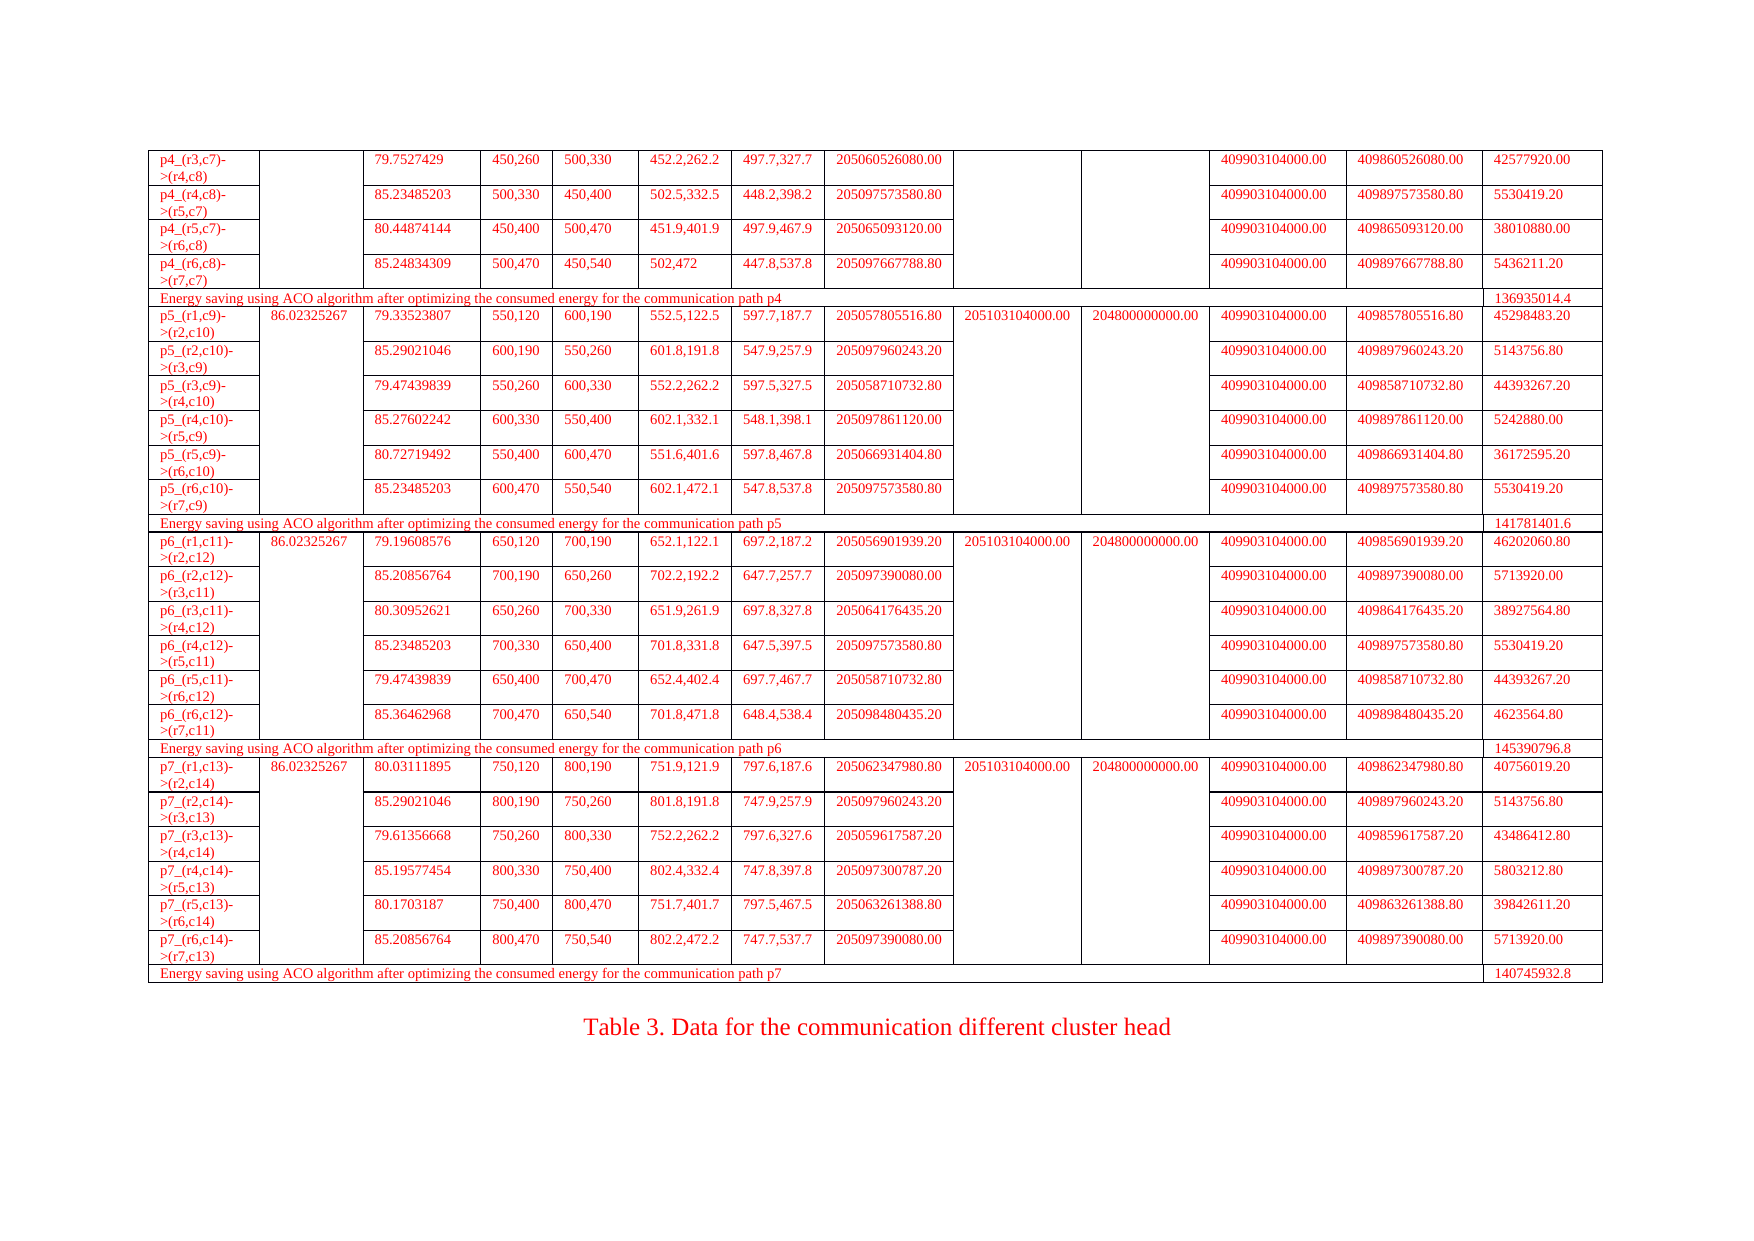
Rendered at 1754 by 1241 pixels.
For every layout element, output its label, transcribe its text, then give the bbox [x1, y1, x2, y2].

table_cell 204800000000.00 [1082, 307, 1209, 514]
table_cell 5242880.00 [1483, 411, 1602, 444]
table_cell 652.4,402.4 [639, 671, 731, 704]
table_cell 747.9,257.9 [732, 793, 824, 826]
table_cell 409856901939.20 [1347, 533, 1482, 566]
table_cell 648.4,538.4 [732, 705, 824, 739]
table_cell 86.02325267 [260, 533, 363, 739]
table_cell 85.20856764 [364, 931, 480, 964]
table_cell Energy saving using ACO algorithm after optimizing the consumed energy for the communication path p5 [149, 515, 1483, 531]
table_cell 409864176435.20 [1347, 602, 1482, 635]
table_cell Energy saving using ACO algorithm after optimizing the consumed energy for the communication path p4 [149, 289, 1483, 306]
table_cell 409903104000.00 [1210, 446, 1346, 479]
table_cell 46202060.80 [1483, 533, 1602, 566]
table_cell 409858710732.80 [1347, 376, 1482, 410]
table_cell 409859617587.20 [1347, 827, 1482, 861]
table_cell 204800000000.00 [1082, 758, 1209, 964]
table_cell 647.5,397.5 [732, 636, 824, 670]
table_cell Energy saving using ACO algorithm after optimizing the consumed energy for the communication path p7 [149, 965, 1483, 982]
table_cell 85.23485203 [364, 480, 480, 514]
table_cell 409903104000.00 [1210, 758, 1346, 791]
table_cell 550,260 [481, 376, 552, 410]
table_cell 205060526080.00 [825, 151, 953, 184]
table_cell 85.27602242 [364, 411, 480, 444]
table_cell 80.44874144 [364, 220, 480, 254]
table_cell 450,400 [481, 220, 552, 254]
table_cell 5803212.80 [1483, 862, 1602, 895]
table_cell 750,260 [553, 793, 638, 826]
table_cell 500,470 [481, 255, 552, 288]
table_cell 5530419.20 [1483, 480, 1602, 514]
table_cell 597.5,327.5 [732, 376, 824, 410]
table_cell 701.8,331.8 [639, 636, 731, 670]
table_cell 700,330 [553, 602, 638, 635]
table_cell 409897300787.20 [1347, 862, 1482, 895]
table_cell 80.1703187 [364, 896, 480, 930]
table_cell 5530419.20 [1483, 186, 1602, 219]
table_cell 752.2,262.2 [639, 827, 731, 861]
table_cell 750,540 [553, 931, 638, 964]
table_cell 85.24834309 [364, 255, 480, 288]
table_cell 80.72719492 [364, 446, 480, 479]
table_cell 409897390080.00 [1347, 567, 1482, 601]
table_cell 85.20856764 [364, 567, 480, 601]
table_cell 205066931404.80 [825, 446, 953, 479]
table_cell 409903104000.00 [1210, 705, 1346, 739]
table_cell 800,470 [553, 896, 638, 930]
table_cell 800,330 [481, 862, 552, 895]
table_cell 750,400 [553, 862, 638, 895]
table_cell 40756019.20 [1483, 758, 1602, 791]
table_cell 5530419.20 [1483, 636, 1602, 670]
table_cell 597.7,187.7 [732, 307, 824, 341]
table_cell p4_(r3,c7)->(r4,c8) [149, 151, 259, 184]
table_cell 800,330 [553, 827, 638, 861]
table_cell 500,330 [481, 186, 552, 219]
table_cell 409857805516.80 [1347, 307, 1482, 341]
table_cell 650,400 [553, 636, 638, 670]
table_cell 550,120 [481, 307, 552, 341]
table_cell p5_(r3,c9)->(r4,c10) [149, 376, 259, 410]
table_cell 409897573580.80 [1347, 480, 1482, 514]
table_cell 44393267.20 [1483, 671, 1602, 704]
table_cell 39842611.20 [1483, 896, 1602, 930]
table_cell 448.2,398.2 [732, 186, 824, 219]
table_cell 38927564.80 [1483, 602, 1602, 635]
table_cell p4_(r4,c8)->(r5,c7) [149, 186, 259, 219]
table_cell 205097300787.20 [825, 862, 953, 895]
table_cell 205097573580.80 [825, 186, 953, 219]
table_cell 43486412.80 [1483, 827, 1602, 861]
table_cell 500,330 [553, 151, 638, 184]
table_cell 750,400 [481, 896, 552, 930]
table_cell 751.7,401.7 [639, 896, 731, 930]
table_cell 205097573580.80 [825, 480, 953, 514]
table_cell p5_(r4,c10)->(r5,c9) [149, 411, 259, 444]
table_cell 79.33523807 [364, 307, 480, 341]
table_cell 4623564.80 [1483, 705, 1602, 739]
table_cell 802.4,332.4 [639, 862, 731, 895]
table_cell 409903104000.00 [1210, 533, 1346, 566]
table_cell 205058710732.80 [825, 376, 953, 410]
table_cell 550,400 [481, 446, 552, 479]
table_cell 205062347980.80 [825, 758, 953, 791]
table_cell p7_(r5,c13)->(r6,c14) [149, 896, 259, 930]
table_cell 409897667788.80 [1347, 255, 1482, 288]
table_cell 801.8,191.8 [639, 793, 731, 826]
table_cell 409903104000.00 [1210, 636, 1346, 670]
table_cell 205059617587.20 [825, 827, 953, 861]
table_cell 38010880.00 [1483, 220, 1602, 254]
table_cell 42577920.00 [1483, 151, 1602, 184]
table_cell 409903104000.00 [1210, 220, 1346, 254]
table_cell 205097960243.20 [825, 793, 953, 826]
table_cell p5_(r6,c10)->(r7,c9) [149, 480, 259, 514]
table_cell 802.2,472.2 [639, 931, 731, 964]
table_cell 409903104000.00 [1210, 342, 1346, 375]
table_cell 502.5,332.5 [639, 186, 731, 219]
table_cell 409903104000.00 [1210, 186, 1346, 219]
table_cell 409897960243.20 [1347, 793, 1482, 826]
table_cell 409903104000.00 [1210, 307, 1346, 341]
table_cell p6_(r1,c11)->(r2,c12) [149, 533, 259, 566]
table_cell 450,260 [481, 151, 552, 184]
table_cell 451.9,401.9 [639, 220, 731, 254]
table_cell 85.29021046 [364, 342, 480, 375]
table_cell 140745932.8 [1484, 965, 1602, 982]
table_cell Energy saving using ACO algorithm after optimizing the consumed energy for the communication path p6 [149, 740, 1483, 757]
table_cell p6_(r2,c12)->(r3,c11) [149, 567, 259, 601]
table_cell p7_(r6,c14)->(r7,c13) [149, 931, 259, 964]
table_cell 85.29021046 [364, 793, 480, 826]
table_cell 547.8,537.8 [732, 480, 824, 514]
table_cell 409903104000.00 [1210, 376, 1346, 410]
table_cell 551.6,401.6 [639, 446, 731, 479]
table_cell 85.23485203 [364, 186, 480, 219]
table_cell p4_(r6,c8)->(r7,c7) [149, 255, 259, 288]
table_cell 800,190 [553, 758, 638, 791]
table_cell 409865093120.00 [1347, 220, 1482, 254]
table_cell 205097667788.80 [825, 255, 953, 288]
table_cell 205063261388.80 [825, 896, 953, 930]
table_cell 750,260 [481, 827, 552, 861]
table_cell 697.2,187.2 [732, 533, 824, 566]
table_cell p6_(r3,c11)->(r4,c12) [149, 602, 259, 635]
table_cell 205057805516.80 [825, 307, 953, 341]
table_cell 800,470 [481, 931, 552, 964]
table_cell 85.23485203 [364, 636, 480, 670]
table_cell 205056901939.20 [825, 533, 953, 566]
table_cell 548.1,398.1 [732, 411, 824, 444]
table_cell p6_(r4,c12)->(r5,c11) [149, 636, 259, 670]
table_cell 409903104000.00 [1210, 896, 1346, 930]
table_cell p7_(r1,c13)->(r2,c14) [149, 758, 259, 791]
table_cell 409860526080.00 [1347, 151, 1482, 184]
table_cell 36172595.20 [1483, 446, 1602, 479]
table_cell 700,330 [481, 636, 552, 670]
table_cell 750,120 [481, 758, 552, 791]
table_cell 409863261388.80 [1347, 896, 1482, 930]
table_cell 751.9,121.9 [639, 758, 731, 791]
table_cell p7_(r2,c14)->(r3,c13) [149, 793, 259, 826]
table_cell 409903104000.00 [1210, 602, 1346, 635]
table_cell 497.7,327.7 [732, 151, 824, 184]
table_cell 697.7,467.7 [732, 671, 824, 704]
table_cell 502,472 [639, 255, 731, 288]
table_cell 79.47439839 [364, 376, 480, 410]
table_cell 747.7,537.7 [732, 931, 824, 964]
table_cell 409897861120.00 [1347, 411, 1482, 444]
table_cell 600,470 [481, 480, 552, 514]
table_cell 409897390080.00 [1347, 931, 1482, 964]
table_cell 205103104000.00 [954, 533, 1081, 739]
table_cell 550,540 [553, 480, 638, 514]
table_cell 702.2,192.2 [639, 567, 731, 601]
table_cell 205097960243.20 [825, 342, 953, 375]
table_cell 409858710732.80 [1347, 671, 1482, 704]
table_cell 205097573580.80 [825, 636, 953, 670]
table_cell 205103104000.00 [954, 758, 1081, 964]
table_cell 450,540 [553, 255, 638, 288]
table_cell 552.2,262.2 [639, 376, 731, 410]
table_cell 652.1,122.1 [639, 533, 731, 566]
table_cell 700,470 [553, 671, 638, 704]
table_cell 547.9,257.9 [732, 342, 824, 375]
table_cell 697.8,327.8 [732, 602, 824, 635]
table_cell p5_(r2,c10)->(r3,c9) [149, 342, 259, 375]
table_cell 700,470 [481, 705, 552, 739]
table_cell p7_(r4,c14)->(r5,c13) [149, 862, 259, 895]
table_cell 600,470 [553, 446, 638, 479]
table_cell 600,330 [553, 376, 638, 410]
table_cell 205058710732.80 [825, 671, 953, 704]
table_cell 700,190 [481, 567, 552, 601]
table_cell 5713920.00 [1483, 567, 1602, 601]
table_cell 550,260 [553, 342, 638, 375]
table_cell 447.8,537.8 [732, 255, 824, 288]
table_cell 79.7527429 [364, 151, 480, 184]
text Table 3. Data for the communication different cluster head [150, 1012, 1604, 1041]
table_cell 450,400 [553, 186, 638, 219]
table_cell 205064176435.20 [825, 602, 953, 635]
table_cell p6_(r5,c11)->(r6,c12) [149, 671, 259, 704]
table_cell 409903104000.00 [1210, 480, 1346, 514]
table_cell 409903104000.00 [1210, 827, 1346, 861]
table_cell 5713920.00 [1483, 931, 1602, 964]
table_cell 409903104000.00 [1210, 151, 1346, 184]
table_cell p6_(r6,c12)->(r7,c11) [149, 705, 259, 739]
table_cell 409897573580.80 [1347, 186, 1482, 219]
table_cell 409866931404.80 [1347, 446, 1482, 479]
table_cell 602.1,332.1 [639, 411, 731, 444]
table_cell 500,470 [553, 220, 638, 254]
table_cell 409898480435.20 [1347, 705, 1482, 739]
table_cell 650,540 [553, 705, 638, 739]
table_cell 600,330 [481, 411, 552, 444]
table_cell 5436211.20 [1483, 255, 1602, 288]
table_cell 701.8,471.8 [639, 705, 731, 739]
table_cell 600,190 [553, 307, 638, 341]
table_cell 452.2,262.2 [639, 151, 731, 184]
table_cell 80.30952621 [364, 602, 480, 635]
table_cell 597.8,467.8 [732, 446, 824, 479]
table_cell p4_(r5,c7)->(r6,c8) [149, 220, 259, 254]
table_cell 409903104000.00 [1210, 255, 1346, 288]
table_cell 409862347980.80 [1347, 758, 1482, 791]
table_cell 145390796.8 [1484, 740, 1602, 757]
table_cell 800,190 [481, 793, 552, 826]
table_cell 409903104000.00 [1210, 411, 1346, 444]
table_cell 205097390080.00 [825, 931, 953, 964]
table_cell 5143756.80 [1483, 342, 1602, 375]
table_cell 650,260 [481, 602, 552, 635]
table_cell 647.7,257.7 [732, 567, 824, 601]
table_cell 602.1,472.1 [639, 480, 731, 514]
table_cell p5_(r5,c9)->(r6,c10) [149, 446, 259, 479]
table_cell 747.8,397.8 [732, 862, 824, 895]
table_cell 797.6,187.6 [732, 758, 824, 791]
table_cell 552.5,122.5 [639, 307, 731, 341]
table_cell 409903104000.00 [1210, 793, 1346, 826]
table_cell 651.9,261.9 [639, 602, 731, 635]
table_cell 205065093120.00 [825, 220, 953, 254]
table_cell 204800000000.00 [1082, 533, 1209, 739]
table_cell 497.9,467.9 [732, 220, 824, 254]
table_cell 205097390080.00 [825, 567, 953, 601]
table_cell 797.6,327.6 [732, 827, 824, 861]
table_cell 86.02325267 [260, 307, 363, 514]
table_cell 650,120 [481, 533, 552, 566]
table_cell 79.19608576 [364, 533, 480, 566]
table_cell p7_(r3,c13)->(r4,c14) [149, 827, 259, 861]
table_cell 79.47439839 [364, 671, 480, 704]
table_cell 205103104000.00 [954, 307, 1081, 514]
table_cell 700,190 [553, 533, 638, 566]
table_cell 205097861120.00 [825, 411, 953, 444]
table_cell 601.8,191.8 [639, 342, 731, 375]
table_cell 409897960243.20 [1347, 342, 1482, 375]
table_cell 5143756.80 [1483, 793, 1602, 826]
table_cell 409903104000.00 [1210, 671, 1346, 704]
table_cell 600,190 [481, 342, 552, 375]
table_cell 44393267.20 [1483, 376, 1602, 410]
table_cell 80.03111895 [364, 758, 480, 791]
table_cell 409903104000.00 [1210, 567, 1346, 601]
table_cell 136935014.4 [1484, 289, 1602, 306]
table_cell 650,260 [553, 567, 638, 601]
table_cell 86.02325267 [260, 758, 363, 964]
table_cell 797.5,467.5 [732, 896, 824, 930]
table_cell 650,400 [481, 671, 552, 704]
table_cell 409897573580.80 [1347, 636, 1482, 670]
table_cell 409903104000.00 [1210, 862, 1346, 895]
table_cell 409903104000.00 [1210, 931, 1346, 964]
table_cell 205098480435.20 [825, 705, 953, 739]
table_cell 550,400 [553, 411, 638, 444]
table_cell 141781401.6 [1484, 515, 1602, 531]
table_cell 85.36462968 [364, 705, 480, 739]
table_cell 79.61356668 [364, 827, 480, 861]
table_cell 45298483.20 [1483, 307, 1602, 341]
table_cell 85.19577454 [364, 862, 480, 895]
table_cell p5_(r1,c9)->(r2,c10) [149, 307, 259, 341]
